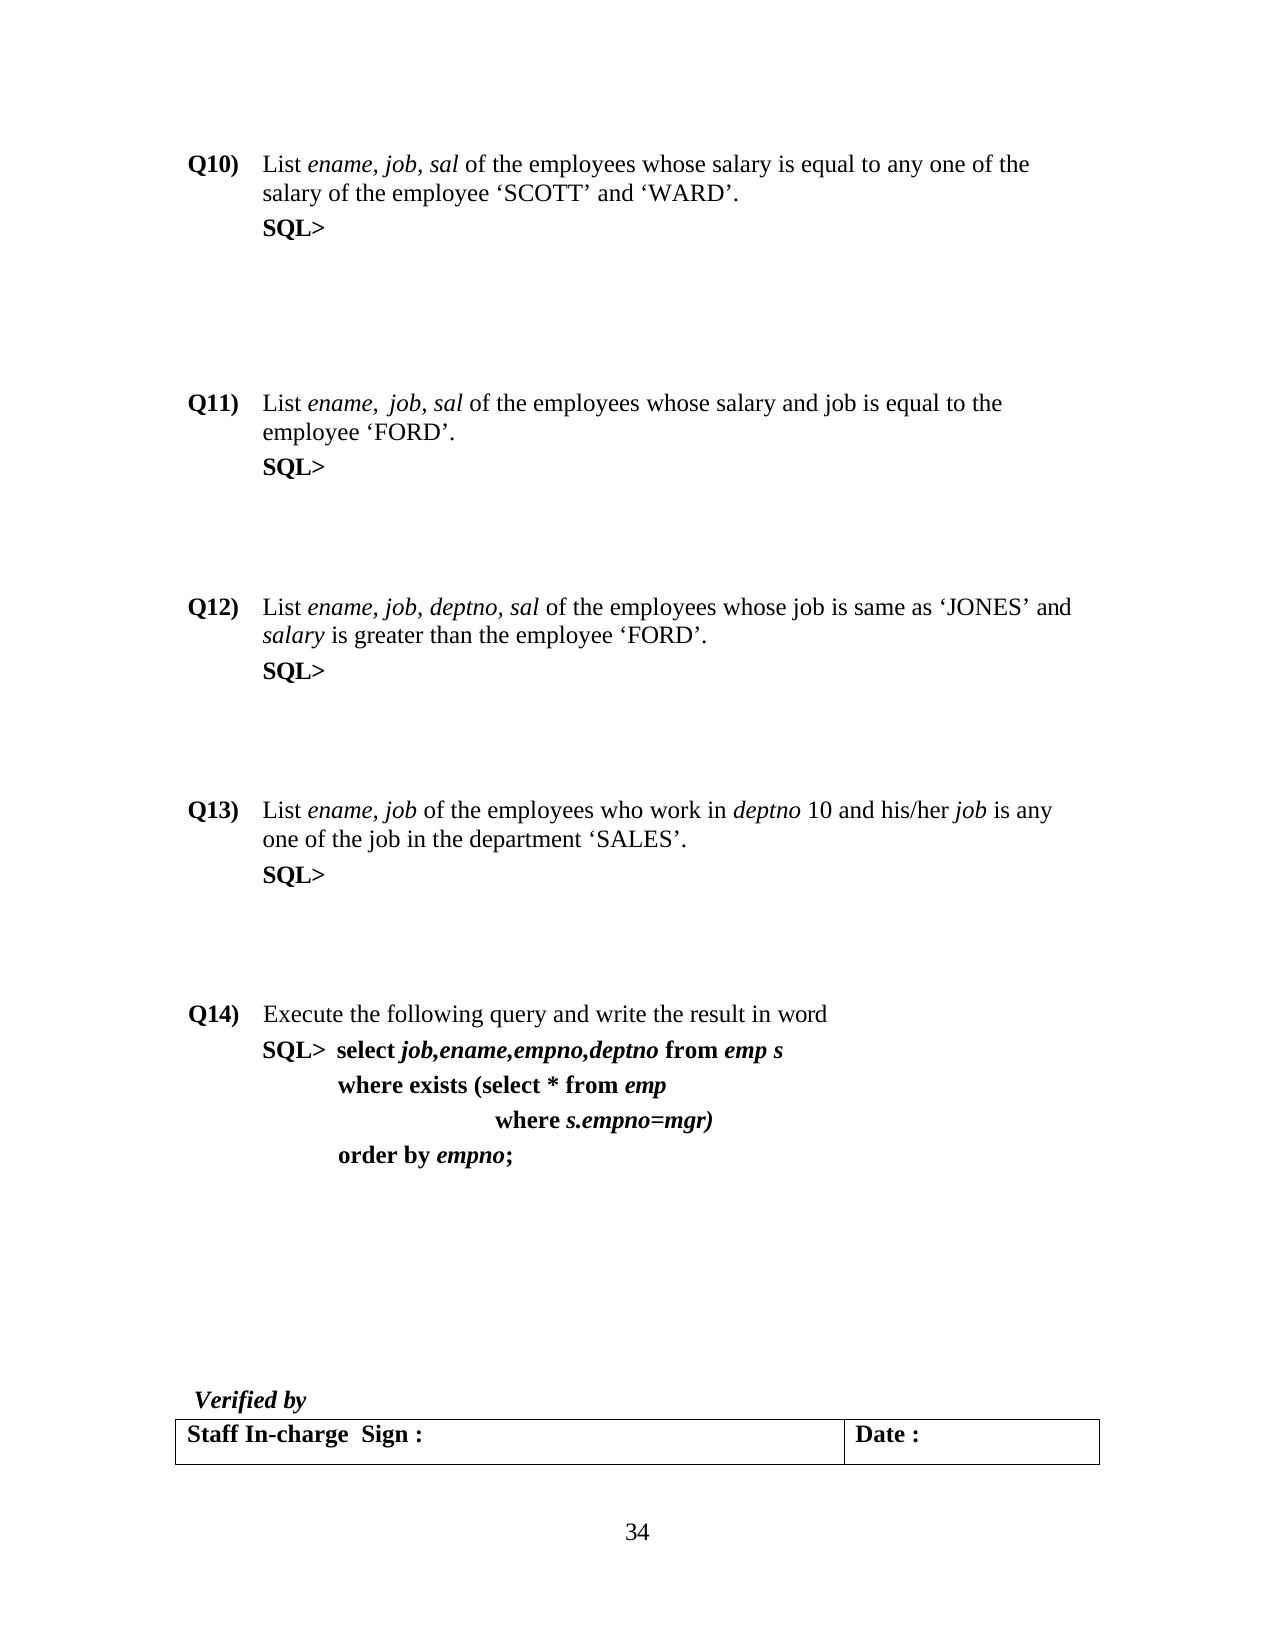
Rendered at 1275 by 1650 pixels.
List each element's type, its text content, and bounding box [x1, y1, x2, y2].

text Q11) List ename, job, sal of the employees whose salary and job is equal to the employee ‘FORD’. [187, 388, 1003, 445]
subtitle where exists (select * from emp [39, 1070, 965, 1098]
text salary is greater than the employee ‘FORD’. [262, 620, 1237, 649]
subtitle SQL> [262, 213, 1237, 242]
text Q14) Execute the following query and write the result in word [39, 999, 976, 1028]
subtitle SQL> [262, 860, 1237, 888]
subtitle SQL> [262, 452, 1237, 481]
text Q13) List ename, job of the employees who work in deptno 10 and his/her job is any one of the job in the department ‘SALES’. [187, 795, 1052, 853]
text where s.empno=mgr) [39, 1105, 1169, 1133]
text order by empno; [39, 1140, 812, 1168]
text Q10) List ename, job, sal of the employees whose salary is equal to any one of the salary of the employee ‘SCOTT’ and ‘WARD’. [187, 149, 1030, 207]
subtitle Verified by [194, 1385, 1237, 1413]
text Q12) List ename, job, deptno, sal of the employees whose job is same as ‘JONES’ and [187, 592, 1237, 620]
subtitle SQL> [262, 656, 1237, 685]
text SQL> select job,ename,empno,deptno from emp s [39, 1035, 1006, 1063]
